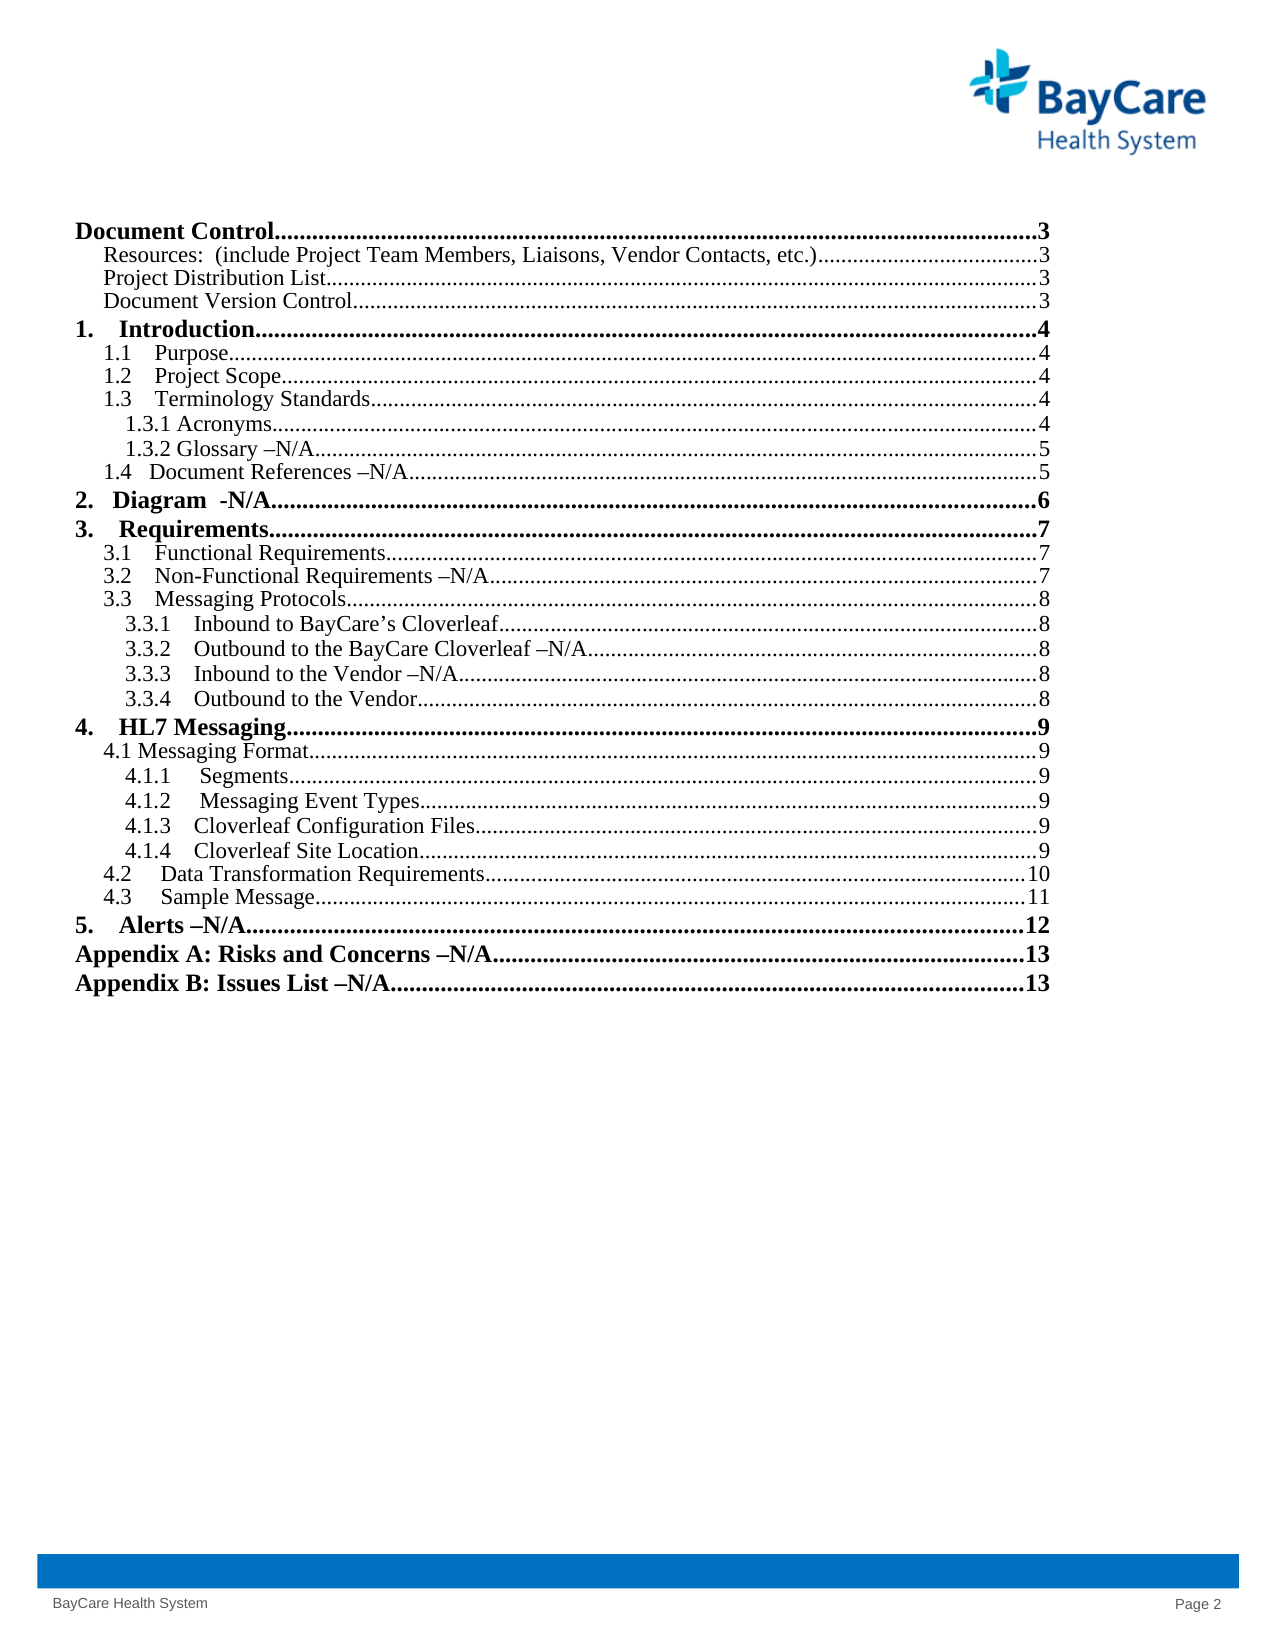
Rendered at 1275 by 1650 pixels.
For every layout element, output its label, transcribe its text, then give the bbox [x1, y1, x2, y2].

text 4.1.1 Segments 9 [125, 763, 1200, 788]
text 4.3 Sample Message 11 [103, 886, 1200, 909]
text Appendix A: Risks and Concerns –N/A 13 [75, 944, 1200, 967]
picture [951, 37, 1233, 168]
text Resources: (include Project Team Members, Liaisons, Vendor Contacts, etc.) 3 [103, 244, 1200, 267]
text 3.3.4 Outbound to the Vendor 8 [125, 686, 1200, 711]
text 1.4 Document References –N/A 5 [103, 461, 1200, 484]
text 3.3.3 Inbound to the Vendor –N/A 8 [125, 661, 1200, 686]
text 3. Requirements 7 [75, 519, 1200, 542]
text Document Control 3 [75, 221, 1200, 244]
text 5. Alerts –N/A 12 [75, 915, 1200, 938]
text 1.3.1 Acronyms 4 [125, 411, 1200, 436]
text 1. Introduction 4 [75, 319, 1200, 342]
text Project Distribution List 3 [103, 267, 1200, 290]
text 1.2 Project Scope 4 [103, 365, 1200, 388]
text 1.1 Purpose 4 [103, 342, 1200, 365]
text Appendix B: Issues List –N/A 13 [75, 973, 1200, 996]
text 2. Diagram -N/A 6 [75, 490, 1200, 513]
text 1.3 Terminology Standards 4 [103, 388, 1200, 411]
text 3.3.2 Outbound to the BayCare Cloverleaf –N/A 8 [125, 636, 1200, 661]
text 4.1.2 Messaging Event Types 9 [125, 788, 1200, 813]
text 4.1.4 Cloverleaf Site Location 9 [125, 838, 1200, 863]
text 3.2 Non-Functional Requirements –N/A 7 [103, 565, 1200, 588]
text 3.3 Messaging Protocols 8 [103, 588, 1200, 611]
text 4. HL7 Messaging 9 [75, 717, 1200, 740]
text 4.1 Messaging Format 9 [103, 740, 1200, 763]
text 4.2 Data Transformation Requirements 10 [103, 863, 1200, 886]
text 3.1 Functional Requirements 7 [103, 542, 1200, 565]
text 3.3.1 Inbound to BayCare’s Cloverleaf 8 [125, 611, 1200, 636]
text Document Version Control 3 [103, 290, 1200, 313]
text 1.3.2 Glossary –N/A 5 [125, 436, 1200, 461]
text 4.1.3 Cloverleaf Configuration Files 9 [125, 813, 1200, 838]
